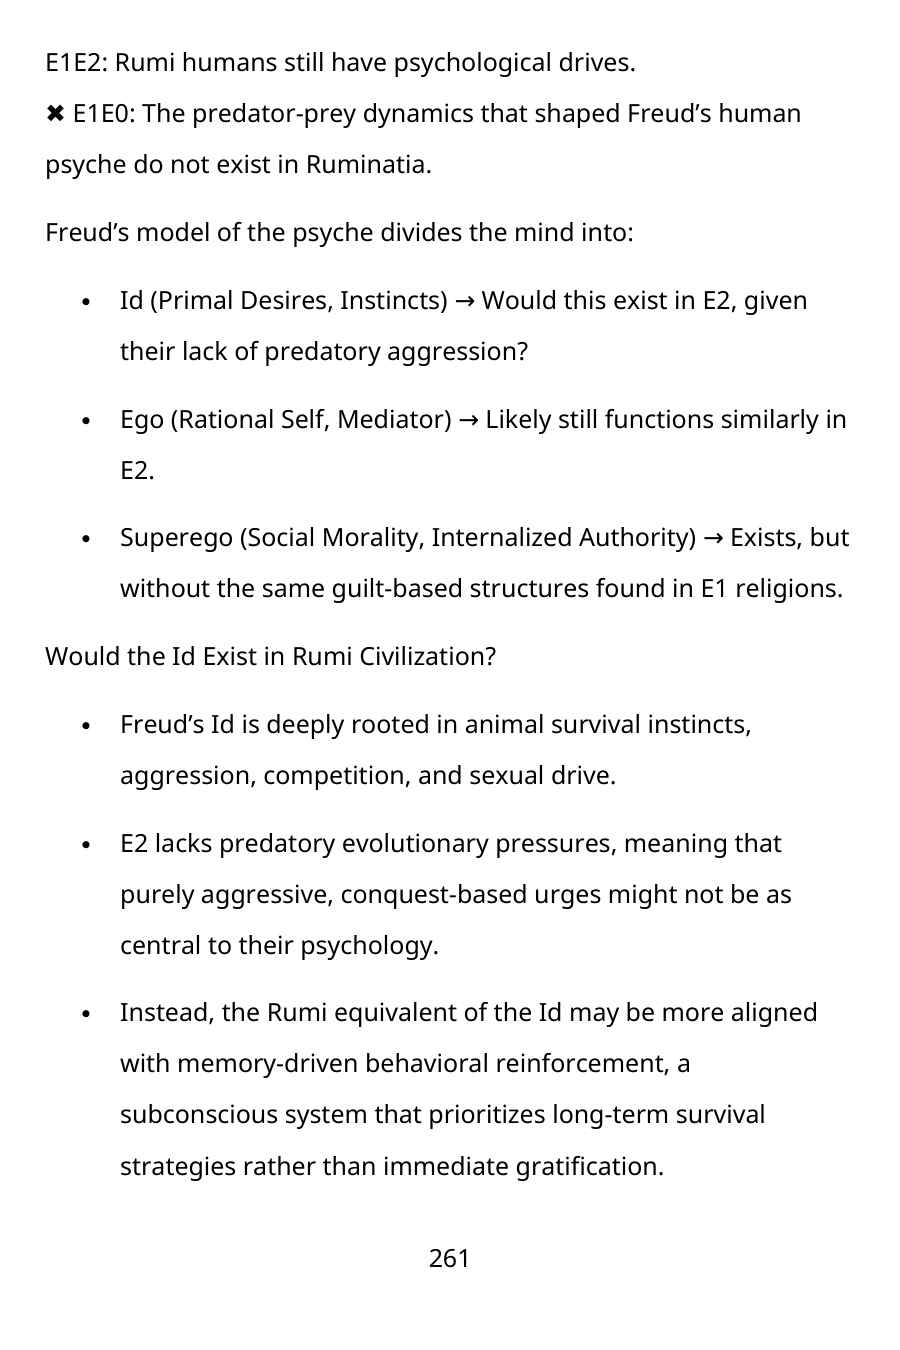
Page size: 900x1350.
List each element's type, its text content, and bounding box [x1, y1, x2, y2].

list Id (Primal Desires, Instincts) → Would this exist in E2, given their lack of predatory aggression? [82, 282, 855, 368]
text Freud’s model of the psyche divides the mind into: [45, 215, 855, 249]
list Superego (Social Morality, Internalized Authority) → Exists, but without the same guilt-based structures found in E1 religions. [82, 520, 855, 605]
text Would the Id Exist in Rumi Civilization? [45, 639, 855, 673]
list Freud’s Id is deeply rooted in animal survival instincts, aggression, competition, and sexual drive. [82, 706, 855, 792]
list Instead, the Rumi equivalent of the Id may be more aligned with memory-driven behavioral reinforcement, a subconscious system that prioritizes long-term survival strategies rather than immediate gratification. [82, 995, 855, 1182]
text E1E2: Rumi humans still have psychological drives. ✖ E1E0: The predator-prey dynamics that shaped Freud’s human psyche do not exist in Ruminatia. [45, 45, 855, 181]
list E2 lacks predatory evolutionary pressures, meaning that purely aggressive, conquest-based urges might not be as central to their psychology. [82, 825, 855, 961]
list Ego (Rational Self, Mediator) → Likely still functions similarly in E2. [82, 401, 855, 486]
